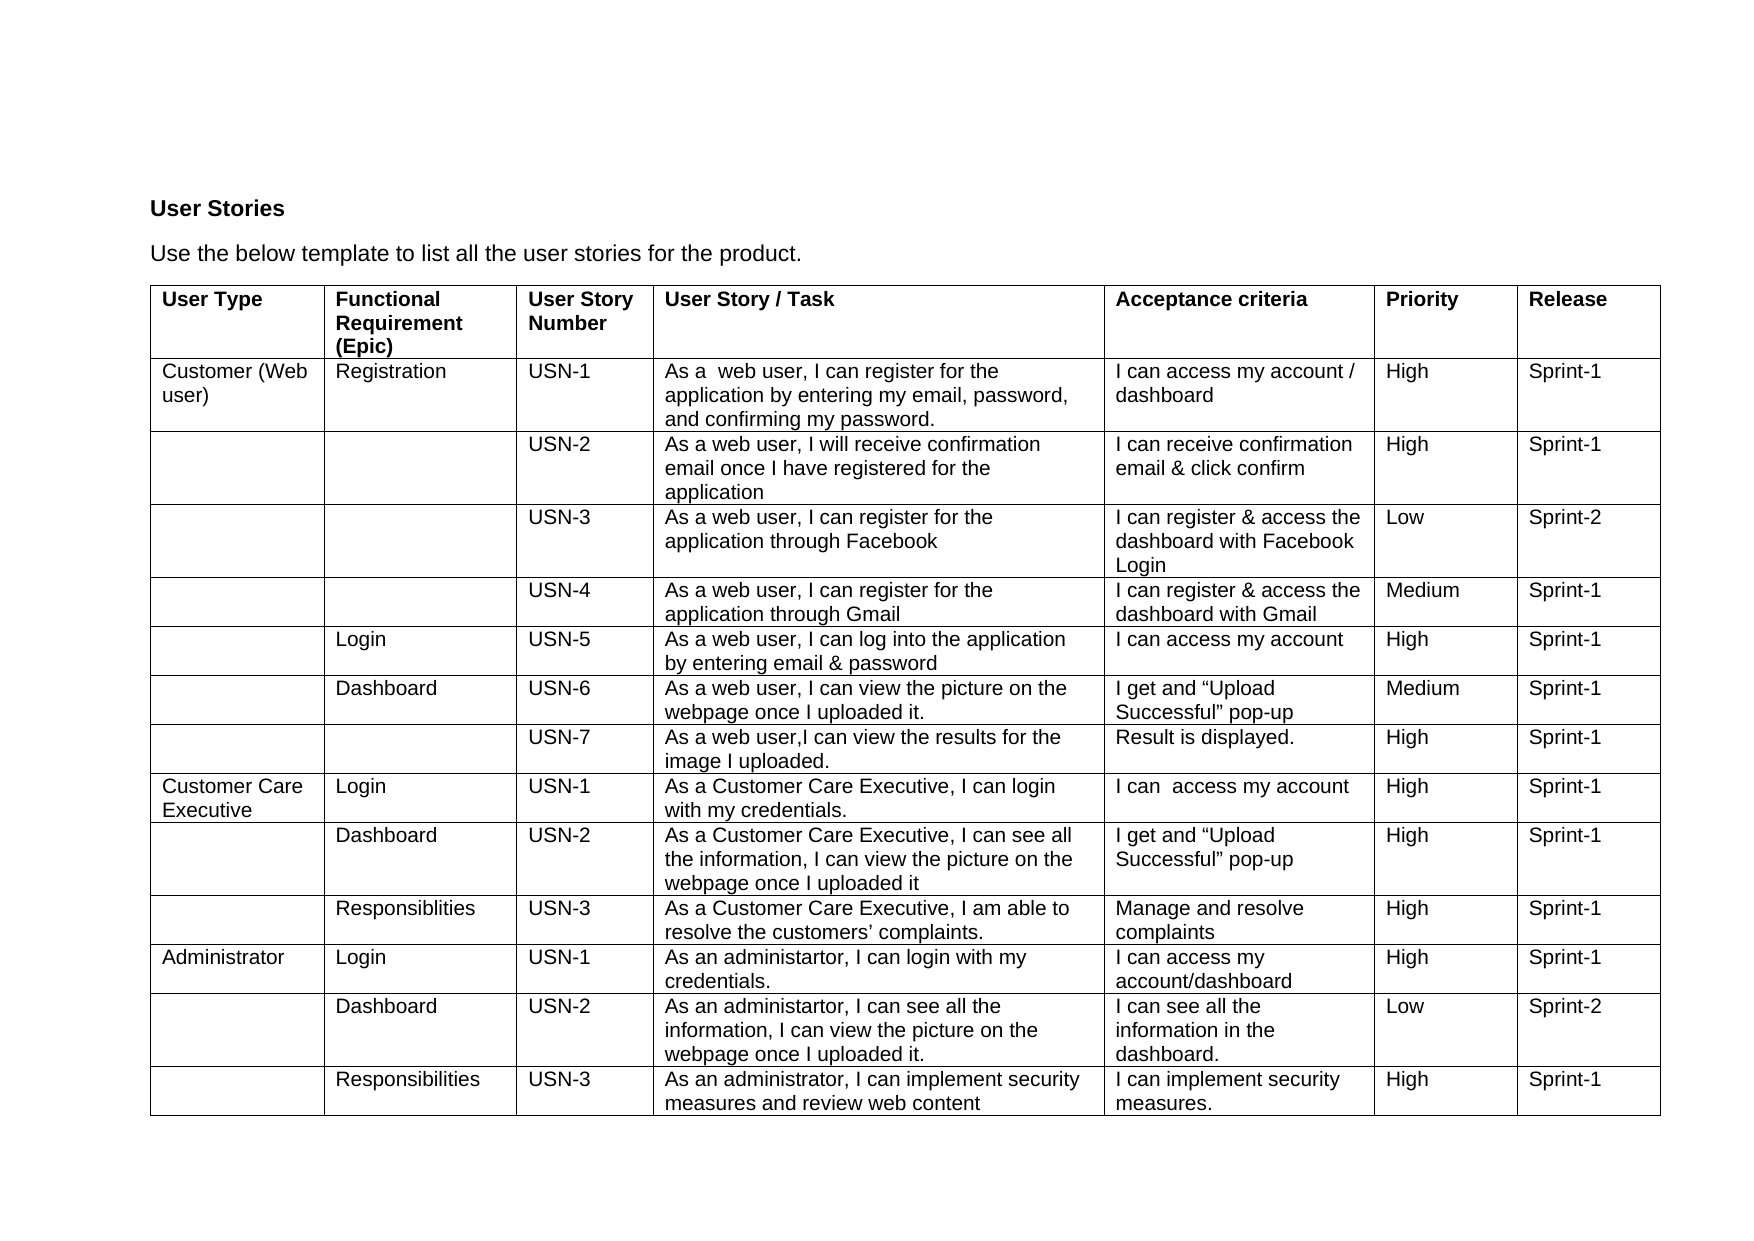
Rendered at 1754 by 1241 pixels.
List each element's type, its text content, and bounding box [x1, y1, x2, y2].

table_cell [151, 725, 324, 773]
table_cell Customer Care Executive [151, 774, 324, 822]
table_cell Sprint-1 [1518, 432, 1660, 504]
table_cell As a web user,I can view the results for the image I uploaded. [654, 725, 1104, 773]
table_cell Sprint-1 [1518, 725, 1660, 773]
table_cell [151, 578, 324, 626]
table_cell Customer (Web user) [151, 359, 324, 431]
table_cell As an administartor, I can see all the information, I can view the picture on the webpage once I uploaded it. [654, 994, 1104, 1066]
table_cell I can register & access the dashboard with Gmail [1105, 578, 1374, 626]
table_cell [325, 578, 516, 626]
table_cell USN-3 [517, 505, 653, 577]
table_cell Sprint-1 [1518, 896, 1660, 944]
table_cell Low [1375, 994, 1517, 1066]
table_cell USN-3 [517, 896, 653, 944]
table_cell Sprint-2 [1518, 994, 1660, 1066]
table_cell USN-5 [517, 627, 653, 675]
table_cell Medium [1375, 676, 1517, 724]
table_cell High [1375, 359, 1517, 431]
table_cell Registration [325, 359, 516, 431]
table_cell Sprint-1 [1518, 774, 1660, 822]
table_cell As a web user, I can view the picture on the webpage once I uploaded it. [654, 676, 1104, 724]
table_cell I can access my account [1105, 627, 1374, 675]
table_cell High [1375, 896, 1517, 944]
table_cell USN-1 [517, 774, 653, 822]
table_cell As an administartor, I can login with my credentials. [654, 945, 1104, 993]
table_cell As a web user, I can register for the application by entering my email, password, and confirming my password. [654, 359, 1104, 431]
table_cell I can see all the information in the dashboard. [1105, 994, 1374, 1066]
table_cell I can receive confirmation email & click confirm [1105, 432, 1374, 504]
table_cell I get and “Upload Successful” pop-up [1105, 676, 1374, 724]
table_cell [151, 676, 324, 724]
table_cell I get and “Upload Successful” pop-up [1105, 823, 1374, 895]
table_cell Low [1375, 505, 1517, 577]
table_cell High [1375, 432, 1517, 504]
table_cell I can register & access the dashboard with Facebook Login [1105, 505, 1374, 577]
table_cell Responsibilities [325, 1067, 516, 1114]
table_cell USN-1 [517, 945, 653, 993]
table_cell [151, 505, 324, 577]
text User Stories [150, 195, 1665, 221]
table_cell Login [325, 627, 516, 675]
table_cell Login [325, 774, 516, 822]
table_header User Story Number [517, 286, 653, 358]
table_cell As a Customer Care Executive, I can see all the information, I can view the picture on the webpage once I uploaded it [654, 823, 1104, 895]
table_cell I can implement security measures. [1105, 1067, 1374, 1114]
table_cell Login [325, 945, 516, 993]
table_cell Medium [1375, 578, 1517, 626]
table_cell As a Customer Care Executive, I can login with my credentials. [654, 774, 1104, 822]
table_cell [325, 432, 516, 504]
table_cell Responsiblities [325, 896, 516, 944]
table_cell I can access my account / dashboard [1105, 359, 1374, 431]
table_cell I can access my account [1105, 774, 1374, 822]
table_cell As an administrator, I can implement security measures and review web content [654, 1067, 1104, 1114]
table_cell Dashboard [325, 823, 516, 895]
table_cell [151, 627, 324, 675]
table_header Release [1518, 286, 1660, 358]
table_cell Sprint-2 [1518, 505, 1660, 577]
table_cell USN-6 [517, 676, 653, 724]
table_cell [325, 505, 516, 577]
table_cell Sprint-1 [1518, 945, 1660, 993]
table_cell Dashboard [325, 676, 516, 724]
table_cell Manage and resolve complaints [1105, 896, 1374, 944]
table_cell USN-2 [517, 994, 653, 1066]
table_cell High [1375, 774, 1517, 822]
table_cell As a Customer Care Executive, I am able to resolve the customers’ complaints. [654, 896, 1104, 944]
table_cell As a web user, I will receive confirmation email once I have registered for the application [654, 432, 1104, 504]
table_cell [151, 896, 324, 944]
table_cell Sprint-1 [1518, 578, 1660, 626]
table_header Functional Requirement (Epic) [325, 286, 516, 358]
table_cell Sprint-1 [1518, 627, 1660, 675]
table_cell Administrator [151, 945, 324, 993]
table_cell High [1375, 627, 1517, 675]
table_header Acceptance criteria [1105, 286, 1374, 358]
table_cell Sprint-1 [1518, 823, 1660, 895]
table_cell I can access my account/dashboard [1105, 945, 1374, 993]
text Use the below template to list all the user stories for the product. [150, 240, 1665, 267]
table_cell [151, 1067, 324, 1114]
table_cell USN-4 [517, 578, 653, 626]
table_cell [151, 432, 324, 504]
table_cell As a web user, I can log into the application by entering email & password [654, 627, 1104, 675]
table_cell [151, 823, 324, 895]
table_cell [325, 725, 516, 773]
table_header Priority [1375, 286, 1517, 358]
table_cell [151, 994, 324, 1066]
table_cell High [1375, 945, 1517, 993]
table_cell USN-3 [517, 1067, 653, 1114]
table_cell High [1375, 823, 1517, 895]
table_cell USN-2 [517, 432, 653, 504]
table_cell As a web user, I can register for the application through Gmail [654, 578, 1104, 626]
table_cell High [1375, 725, 1517, 773]
table_header User Story / Task [654, 286, 1104, 358]
table_cell Dashboard [325, 994, 516, 1066]
table_cell Sprint-1 [1518, 676, 1660, 724]
table_cell As a web user, I can register for the application through Facebook [654, 505, 1104, 577]
table_cell Result is displayed. [1105, 725, 1374, 773]
table_header User Type [151, 286, 324, 358]
table_cell USN-1 [517, 359, 653, 431]
table_cell USN-7 [517, 725, 653, 773]
table_cell USN-2 [517, 823, 653, 895]
table_cell Sprint-1 [1518, 1067, 1660, 1114]
table_cell High [1375, 1067, 1517, 1114]
table_cell Sprint-1 [1518, 359, 1660, 431]
